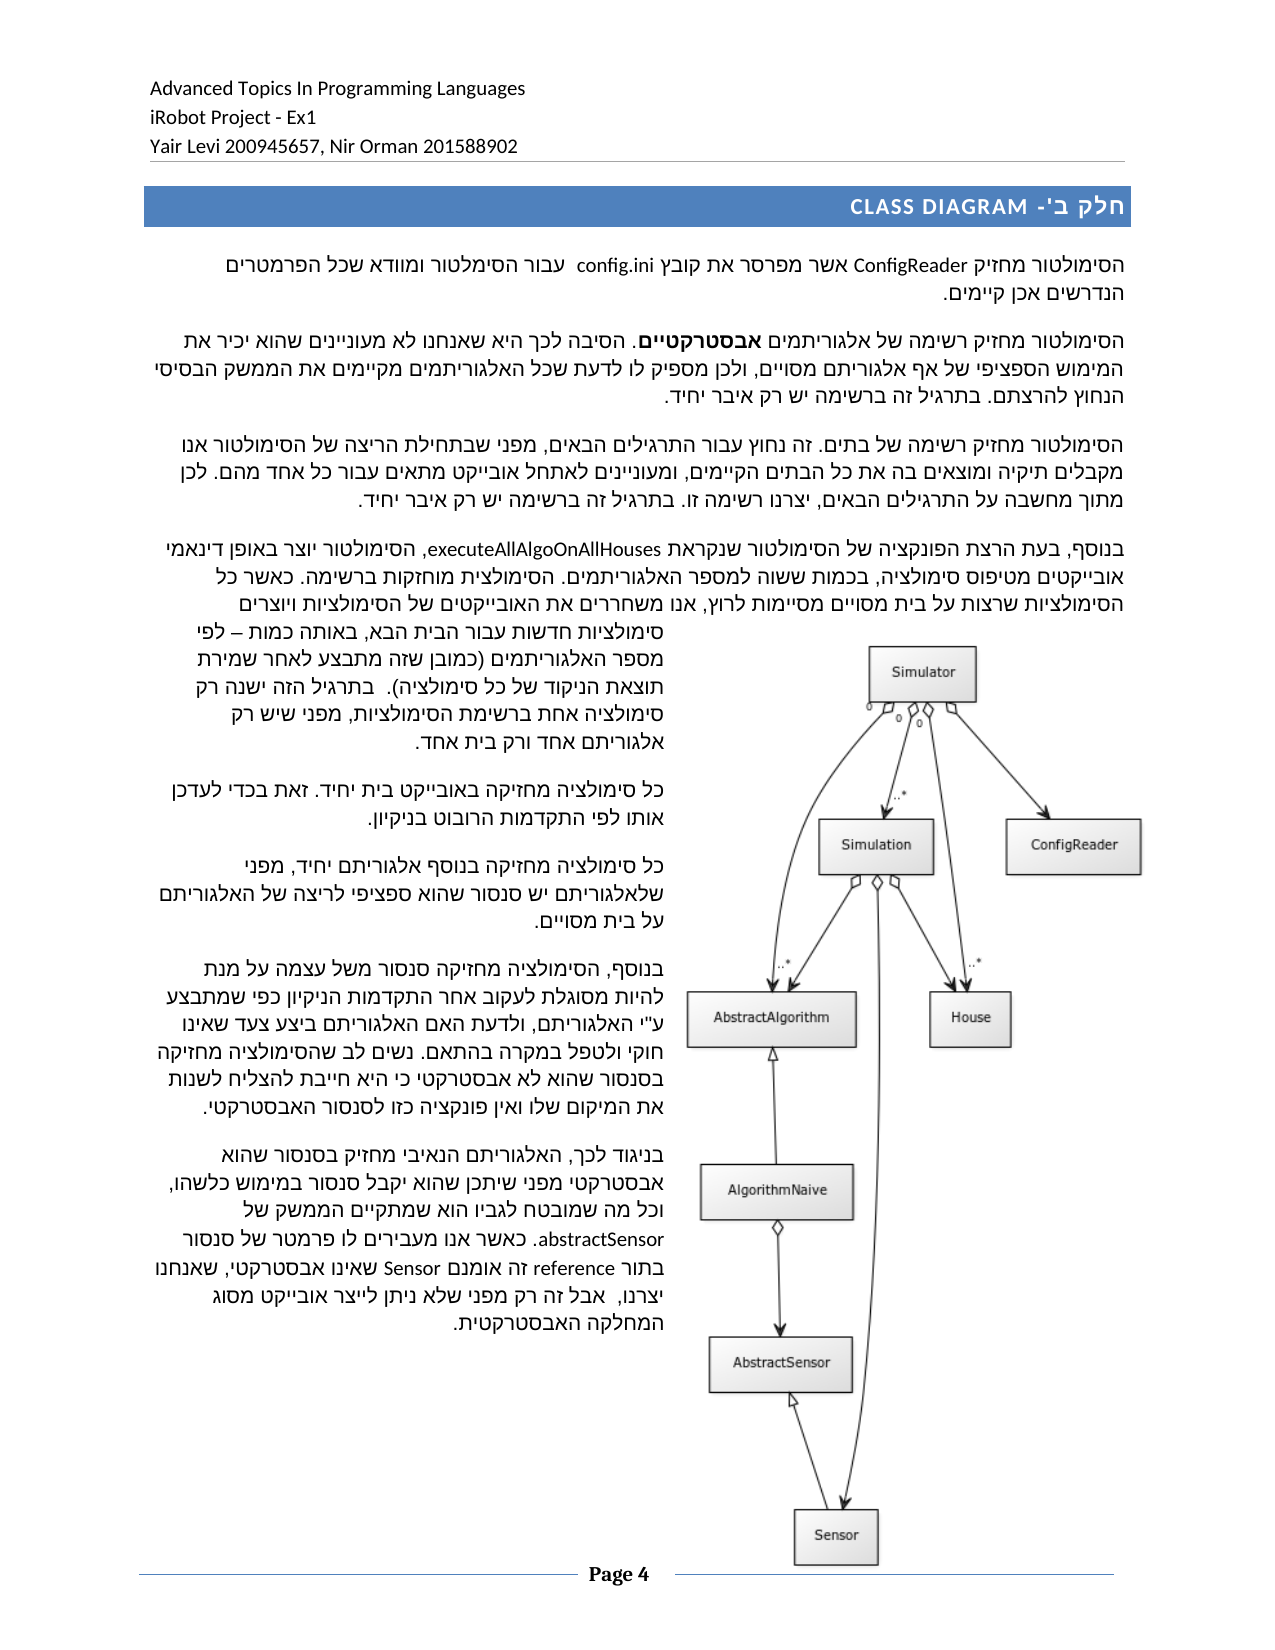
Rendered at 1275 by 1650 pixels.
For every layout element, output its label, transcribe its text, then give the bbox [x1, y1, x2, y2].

text בנוסף, בעת הרצת הפונקציה של הסימולטור שנקראת executeAllAlgoOnAllHouses, הסימולטור יוצר באופן דינאמי אובייקטים מטיפוס סימולציה, בכמות ששוה למספר האלגוריתמים. הסימולצית מוחזקות ברשימה. כאשר כל הסימולציות שרצות על בית מסויים מסיימות לרוץ, אנו משחררים את האובייקטים של הסימולציות ויוצרים סימולציות חדשות עבור הבית הבא, באותה כמות – לפי מספר האלגוריתמים (כמובן שזה מתבצע לאחר שמירת תוצאת הניקוד של כל סימולציה). בתרגיל הזה ישנה רק סימולציה אחת ברשימת הסימולציות, מפני שיש רק אלגוריתם אחד ורק בית אחד. [150, 536, 1125, 754]
text בניגוד לכך, האלגוריתם הנאיבי מחזיק בסנסור שהוא אבסטרקטי מפני שיתכן שהוא יקבל סנסור במימוש כלשהו, וכל מה שמובטח לגביו הוא שמתקיים הממשק של abstractSensor. כאשר אנו מעבירים לו פרמטר של סנסור בתור reference זה אומנם Sensor שאינו אבסטרקטי, שאנחנו יצרנו, אבל זה רק מפני שלא ניתן לייצר אובייקט מסוג המחלקה האבסטרקטית. [150, 1143, 683, 1335]
text כל סימולציה מחזיקה באובייקט בית יחיד. זאת בכדי לעדכן אותו לפי התקדמות הרובוט בניקיון. [150, 778, 683, 829]
text הסימולטור מחזיק רשימה של בתים. זה נחוץ עבור התרגילים הבאים, מפני שבתחילת הריצה של הסימולטור אנו מקבלים תיקיה ומוצאים בה את כל הבתים הקיימים, ומעוניינים לאתחל אובייקט מתאים עבור כל אחד מהם. לכן מתוך מחשבה על התרגילים הבאים, יצרנו רשימה זו. בתרגיל זה ברשימה יש רק איבר יחיד. [150, 432, 1125, 511]
text בנוסף, הסימולציה מחזיקה סנסור משל עצמה על מנת להיות מסוגלת לעקוב אחר התקדמות הניקיון כפי שמתבצע ע"י האלגוריתם, ולדעת האם האלגוריתם ביצע צעד שאינו חוקי ולטפל במקרה בהתאם. נשים לב שהסימולציה מחזיקה בסנסור שהוא לא אבסטרקטי כי היא חייבת להצליח לשנות את המיקום שלו ואין פונקציה כזו לסנסור האבסטרקטי. [150, 957, 683, 1119]
picture [683, 642, 1146, 1571]
text כל סימולציה מחזיקה בנוסף אלגוריתם יחיד, מפני שלאלגוריתם יש סנסור שהוא ספציפי לריצה של האלגוריתם על בית מסויים. [150, 854, 683, 933]
text הסימולטור מחזיק ConfigReader אשר מפרסר את קובץ config.ini עבור הסימלטור ומוודא שכל הפרמטרים הנדרשים אכן קיימים. [150, 252, 1125, 305]
subtitle חלק ב'- Class Diagram [150, 193, 1125, 221]
text הסימולטור מחזיק רשימה של אלגוריתמים אבסטרקטיים. הסיבה לכך היא שאנחנו לא מעוניינים שהוא יכיר את המימוש הספציפי של אף אלגוריתם מסויים, ולכן מספיק לו לדעת שכל האלגוריתמים מקיימים את הממשק הבסיסי הנחוץ להרצתם. בתרגיל זה ברשימה יש רק איבר יחיד. [150, 329, 1125, 408]
